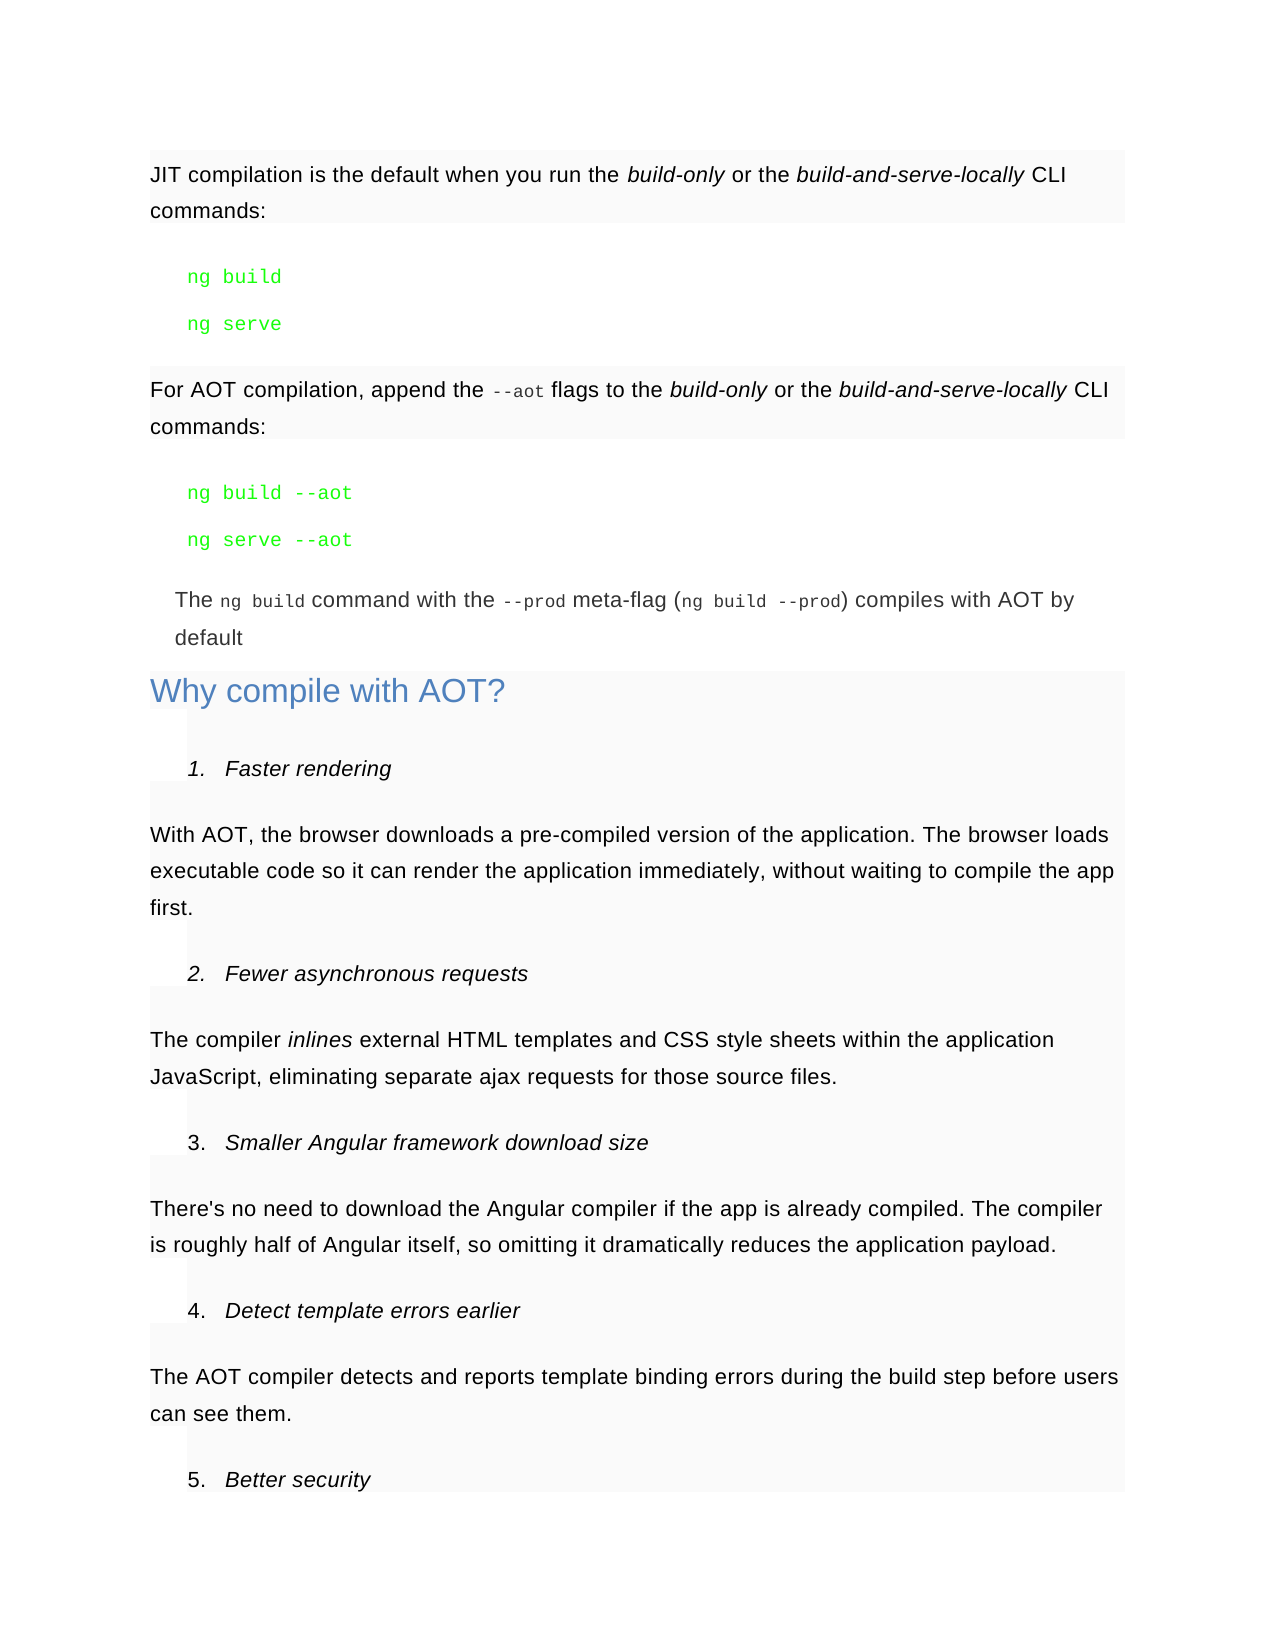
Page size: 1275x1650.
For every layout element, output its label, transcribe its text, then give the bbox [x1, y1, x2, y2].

text The ng build command with the --prod meta-flag (ng build --prod) compiles with AOT by default [174, 576, 1101, 650]
text JIT compilation is the default when you run the build-only or the build-and-serve-locally CLI commands: [150, 150, 1125, 223]
text With AOT, the browser downloads a pre-compiled version of the application. The browser loads executable code so it can render the application immediately, without waiting to compile the app first. [150, 810, 1125, 920]
text The compiler inlines external HTML templates and CSS style sheets within the application JavaScript, eliminating separate ajax requests for those source files. [150, 1015, 1125, 1089]
text ng build [187, 253, 1088, 289]
list Detect template errors earlier [187, 1287, 1125, 1323]
list Fewer asynchronous requests [187, 949, 1125, 986]
text The AOT compiler detects and reports template binding errors during the build step before users can see them. [150, 1353, 1125, 1426]
list Better security [187, 1455, 1125, 1492]
text ng build --aot [187, 468, 1088, 505]
text ng serve --aot [187, 529, 1088, 552]
list Smaller Angular framework download size [187, 1118, 1125, 1155]
list Faster rendering [187, 744, 1125, 781]
subtitle Why compile with AOT? [150, 671, 1125, 709]
text ng serve [187, 314, 1088, 336]
text There's no need to download the Angular compiler if the app is already compiled. The compiler is roughly half of Angular itself, so omitting it dramatically reduces the application payload. [150, 1184, 1125, 1258]
text For AOT compilation, append the --aot flags to the build-only or the build-and-serve-locally CLI commands: [150, 366, 1125, 439]
